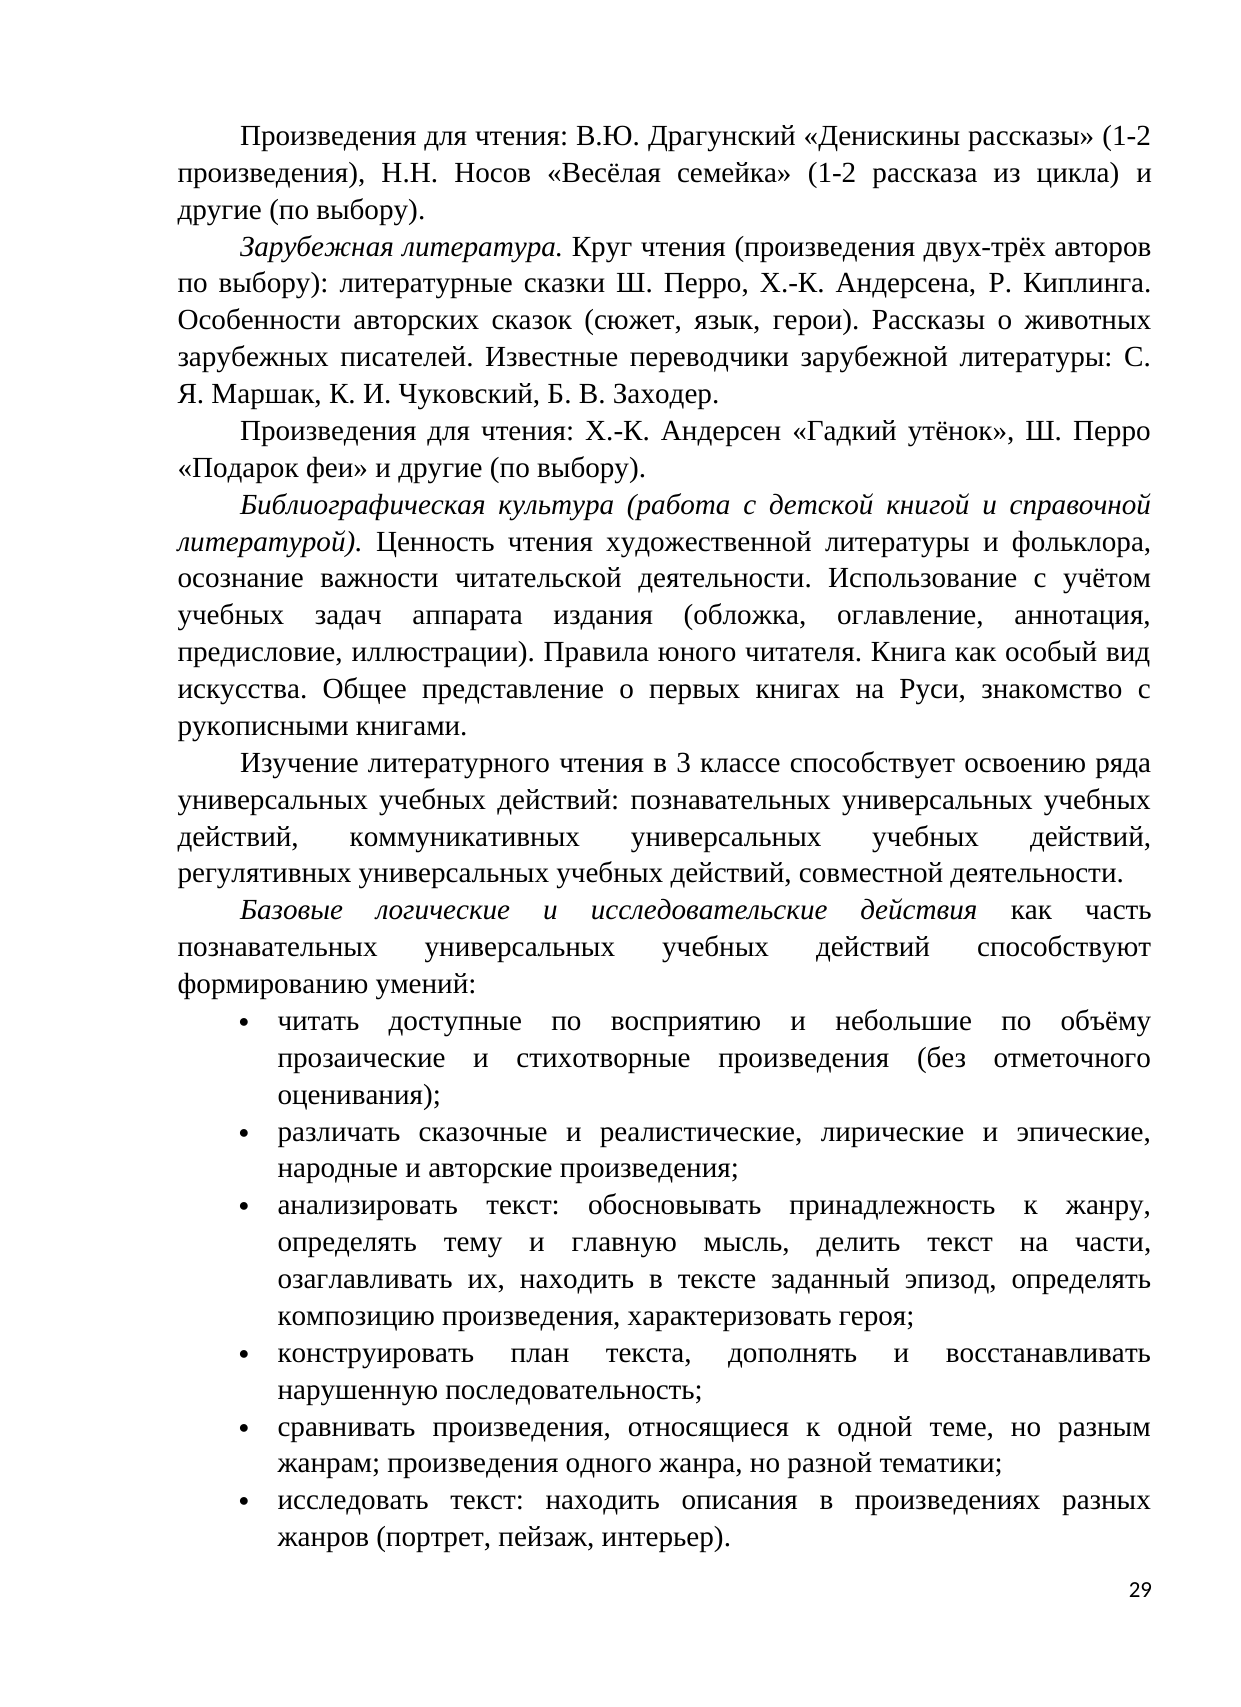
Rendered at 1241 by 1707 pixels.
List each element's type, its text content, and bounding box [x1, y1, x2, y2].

text Произведения для чтения: В.Ю. Драгунский «Денискины рассказы» (1-2 произведения), Н.Н. Носов «Весёлая семейка» (1-2 рассказа из цикла) и другие (по выбору). [177, 118, 1152, 225]
text Библиографическая культура (работа с детской книгой и справочной литературой). Ценность чтения художественной литературы и фольклора, осознание важности читательской деятельности. Использование с учётом учебных задач аппарата издания (обложка, оглавление, аннотация, предисловие, иллюстрации). Правила юного читателя. Книга как особый вид искусства. Общее представление о первых книгах на Руси, знакомство с рукописными книгами. [177, 487, 1152, 742]
list анализировать текст: обосновывать принадлежность к жанру, определять тему и главную мысль, делить текст на части, озаглавливать их, находить в тексте заданный эпизод, определять композицию произведения, характеризовать героя; [240, 1187, 1152, 1332]
list сравнивать произведения, относящиеся к одной теме, но разным жанрам; произведения одного жанра, но разной тематики; [240, 1409, 1152, 1479]
text Зарубежная литература. Круг чтения (произведения двух-трёх авторов по выбору): литературные сказки Ш. Перро, Х.-К. Андерсена, Р. Киплинга. Особенности авторских сказок (сюжет, язык, герои). Рассказы о животных зарубежных писателей. Известные переводчики зарубежной литературы: С. Я. Маршак, К. И. Чуковский, Б. В. Заходер. [177, 229, 1152, 410]
list читать доступные по восприятию и небольшие по объёму прозаические и стихотворные произведения (без отметочного оценивания); [240, 1003, 1152, 1110]
list конструировать план текста, дополнять и восстанавливать нарушенную последовательность; [240, 1335, 1152, 1405]
text Произведения для чтения: Х.-К. Андерсен «Гадкий утёнок», Ш. Перро «Подарок феи» и другие (по выбору). [177, 413, 1152, 483]
text Базовые логические и исследовательские действия как часть познавательных универсальных учебных действий способствуют формированию умений: [177, 892, 1152, 1000]
list исследовать текст: находить описания в произведениях разных жанров (портрет, пейзаж, интерьер). [240, 1482, 1152, 1553]
list различать сказочные и реалистические, лирические и эпические, народные и авторские произведения; [240, 1114, 1152, 1184]
text Изучение литературного чтения в 3 классе способствует освоению ряда универсальных учебных действий: познавательных универсальных учебных действий, коммуникативных универсальных учебных действий, регулятивных универсальных учебных действий, совместной деятельности. [177, 745, 1152, 889]
